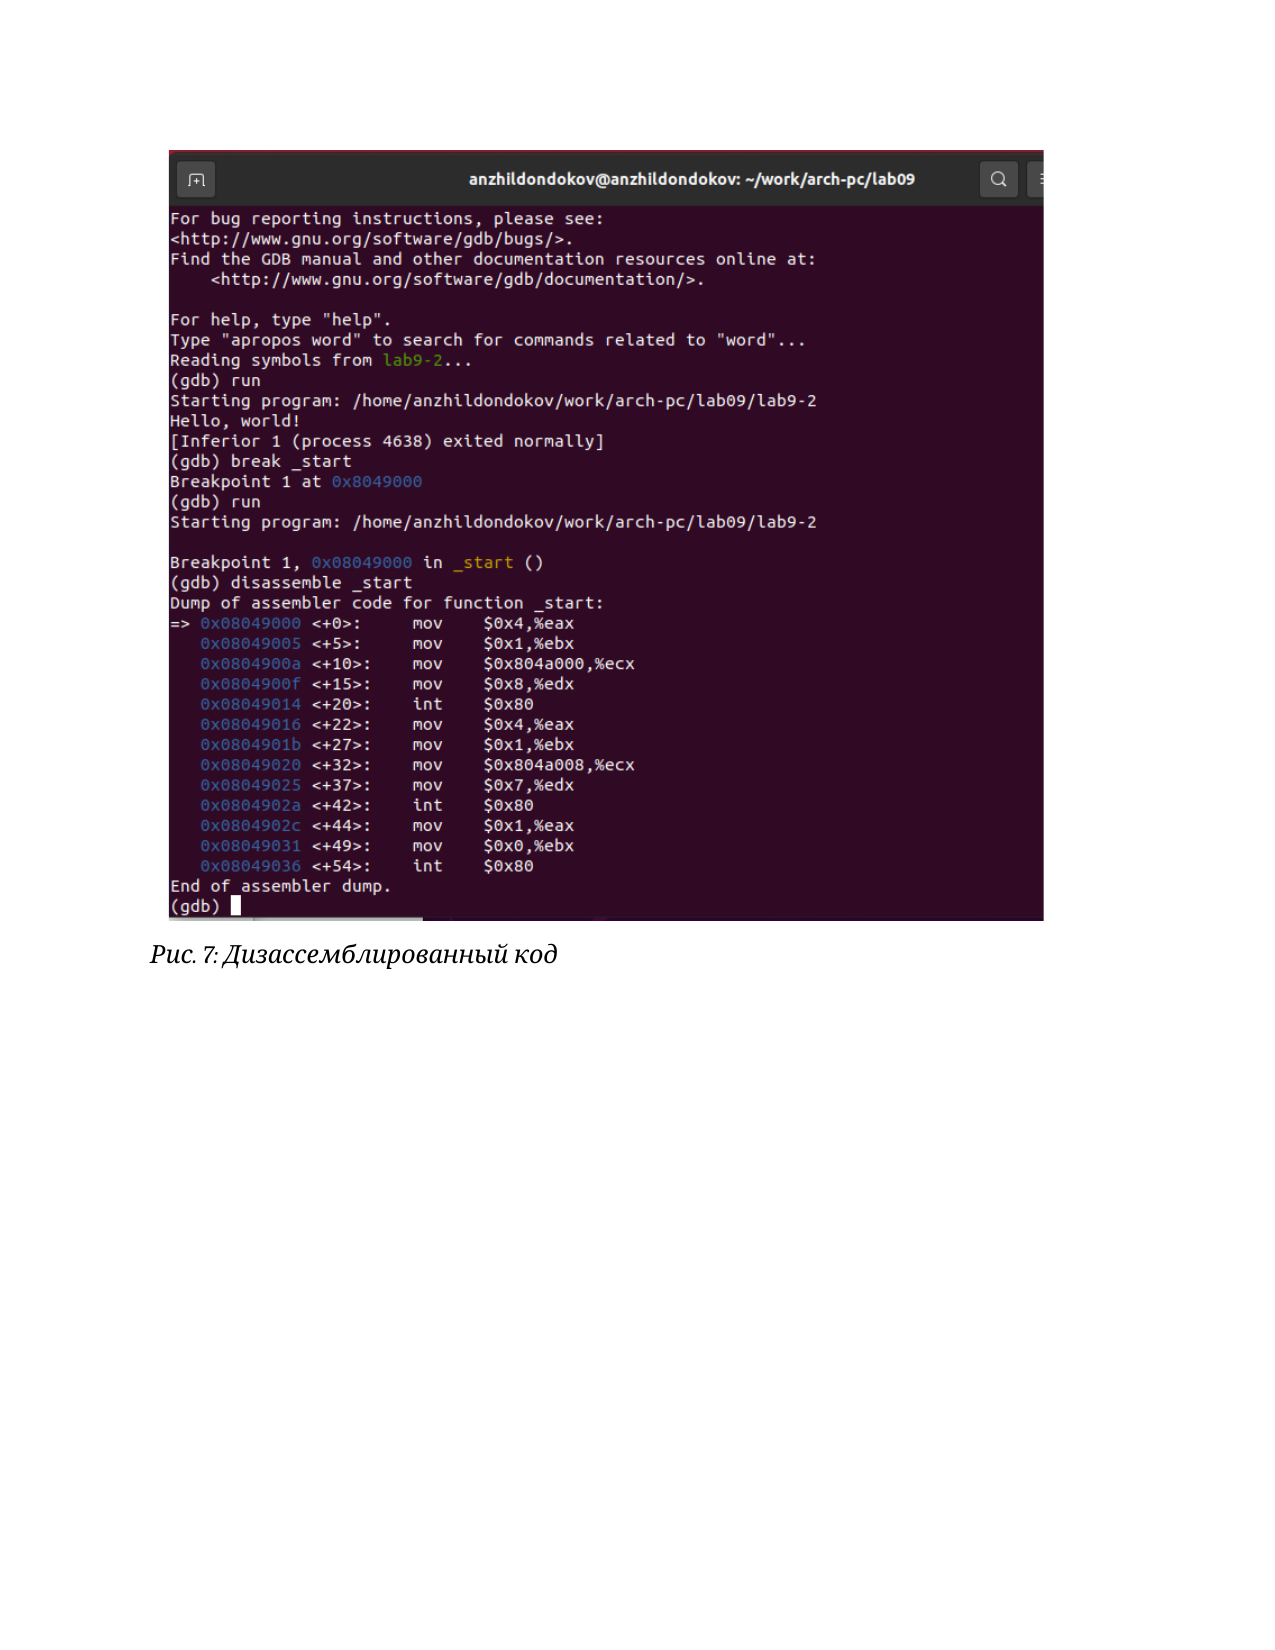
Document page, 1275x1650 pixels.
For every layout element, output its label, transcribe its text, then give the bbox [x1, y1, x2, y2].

picture [168, 150, 1044, 921]
text Рис. 7: Дизассемблированный код [150, 941, 1125, 970]
